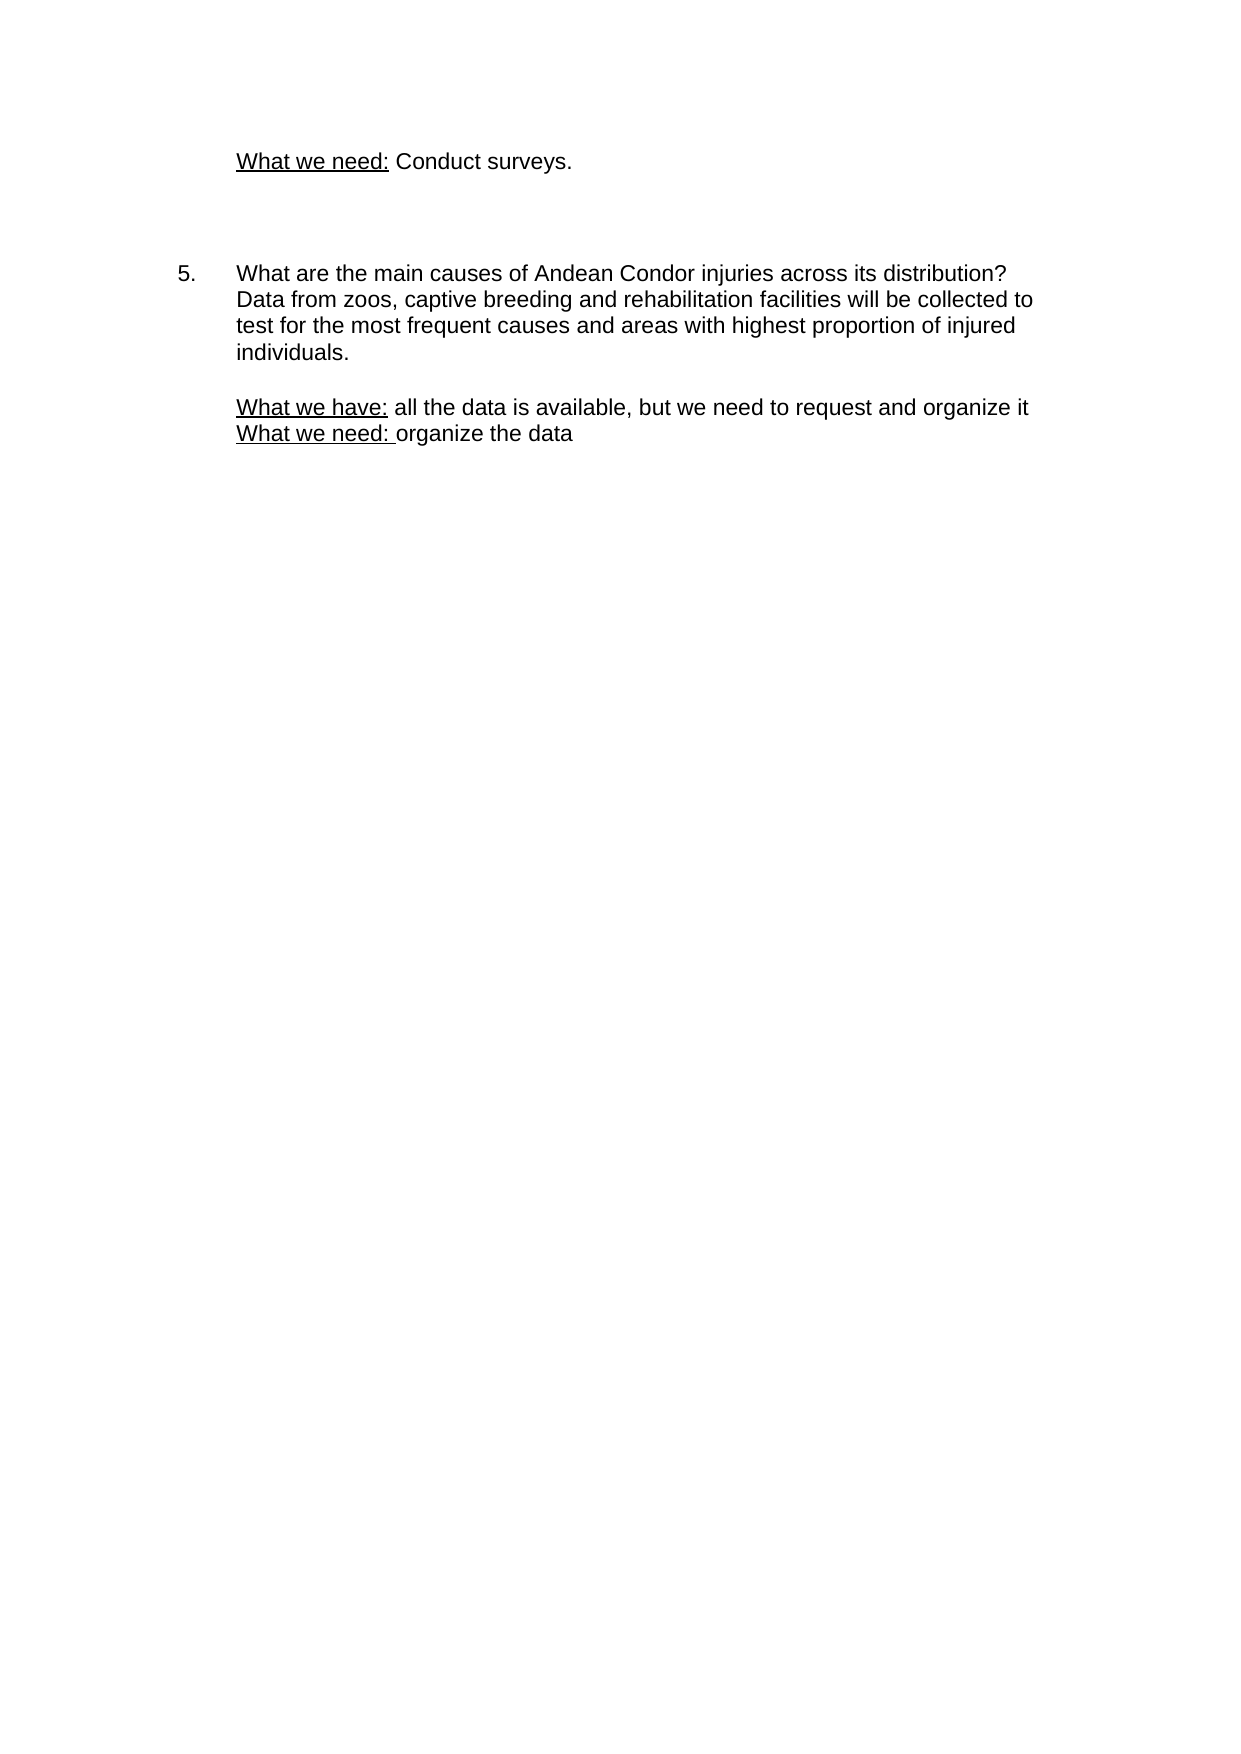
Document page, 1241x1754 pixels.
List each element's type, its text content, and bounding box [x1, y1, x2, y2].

text What we need: organize the data [236, 420, 1063, 446]
list What are the main causes of Andean Condor injuries across its distribution? [177, 259, 1063, 286]
text What we need: Conduct surveys. [236, 148, 1063, 174]
text Data from zoos, captive breeding and rehabilitation facilities will be collected to test for the most frequent causes and areas with highest proportion of injured individuals. [236, 286, 1063, 365]
text What we have: all the data is available, but we need to request and organize it [236, 394, 1063, 420]
